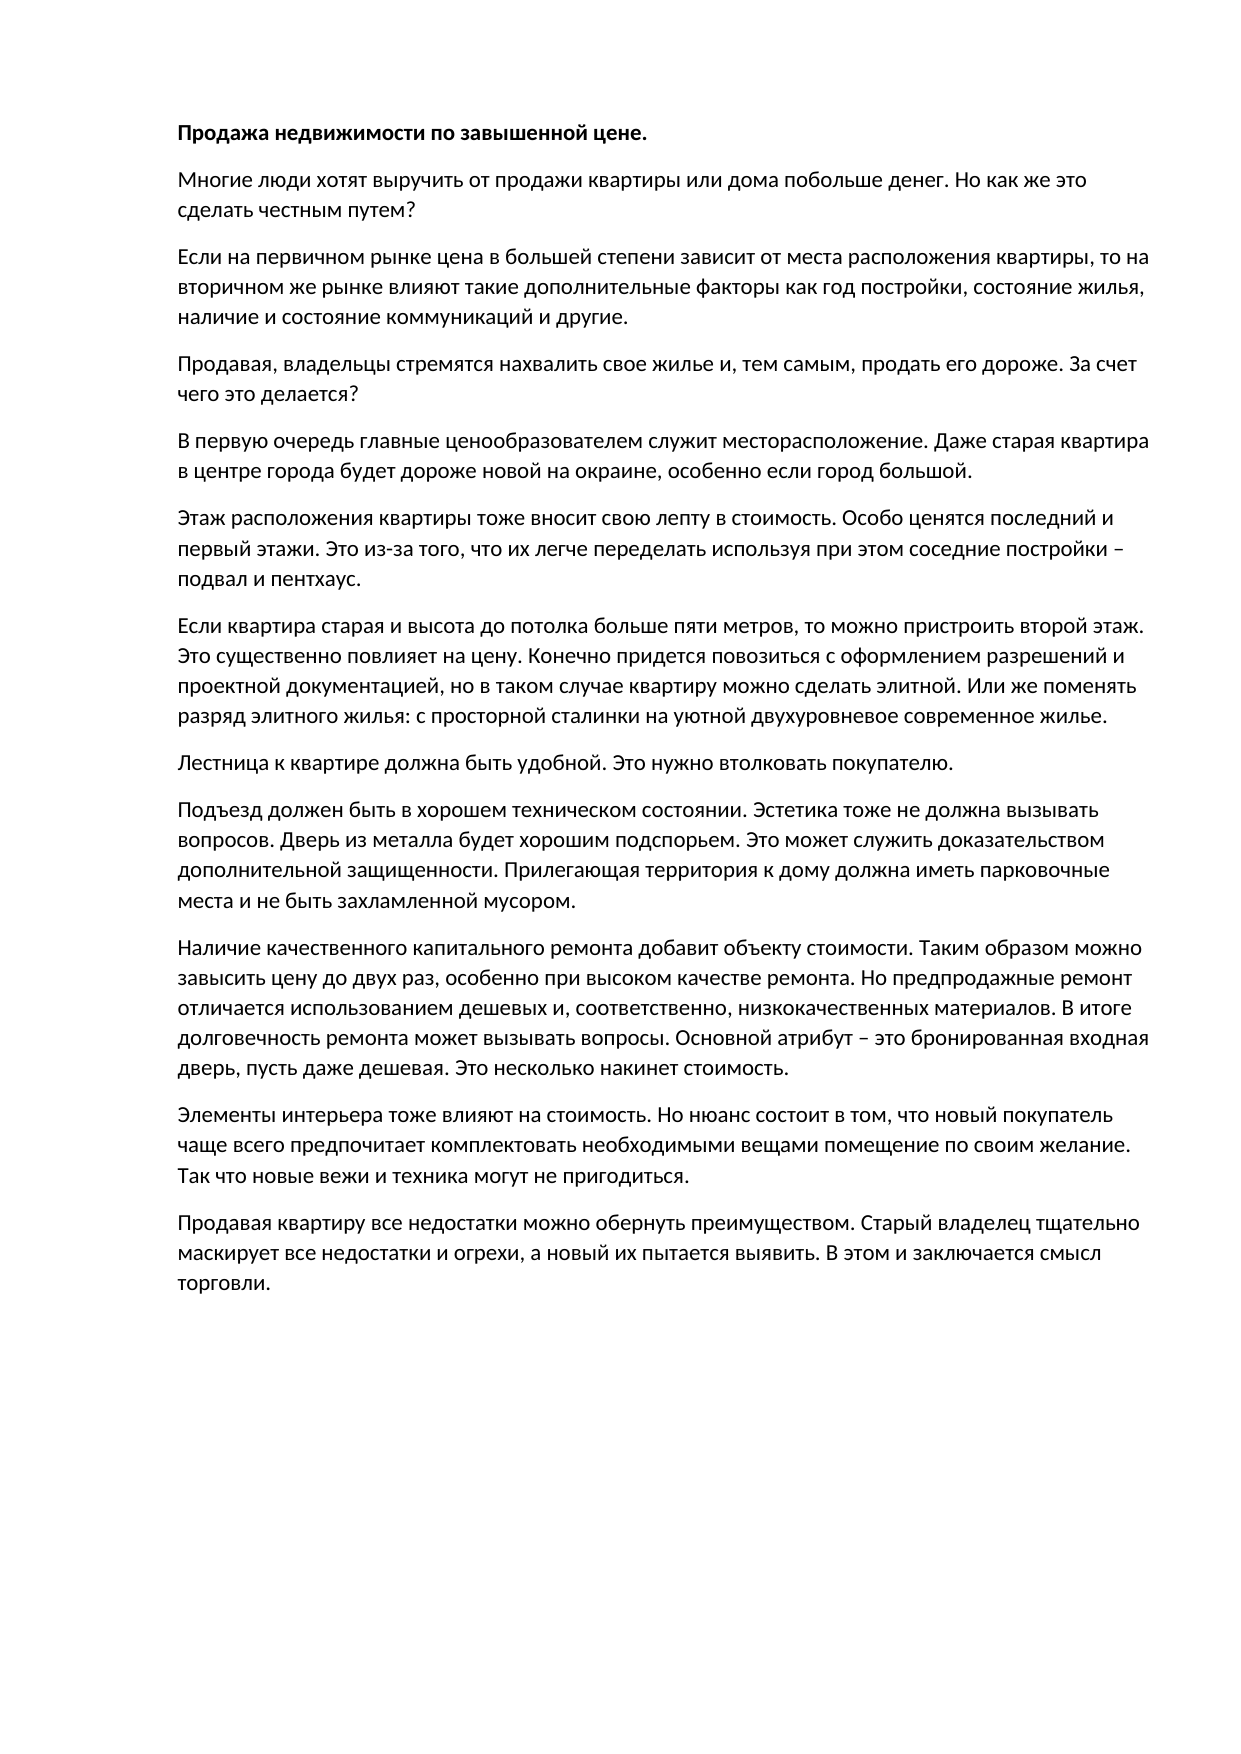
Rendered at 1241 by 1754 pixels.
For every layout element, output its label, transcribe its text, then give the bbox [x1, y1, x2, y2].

text Продажа недвижимости по завышенной цене. [177, 118, 1152, 146]
text Элементы интерьера тоже влияют на стоимость. Но нюанс состоит в том, что новый покупатель чаще всего предпочитает комплектовать необходимыми вещами помещение по своим желание. Так что новые вежи и техника могут не пригодиться. [177, 1100, 1152, 1189]
text Продавая, владельцы стремятся нахвалить свое жилье и, тем самым, продать его дороже. За счет чего это делается? [177, 349, 1152, 408]
text Подъезд должен быть в хорошем техническом состоянии. Эстетика тоже не должна вызывать вопросов. Дверь из металла будет хорошим подспорьем. Это может служить доказательством дополнительной защищенности. Прилегающая территория к дому должна иметь парковочные места и не быть захламленной мусором. [177, 795, 1152, 914]
text Многие люди хотят выручить от продажи квартиры или дома побольше денег. Но как же это сделать честным путем? [177, 165, 1152, 223]
text Если на первичном рынке цена в большей степени зависит от места расположения квартиры, то на вторичном же рынке влияют такие дополнительные факторы как год постройки, состояние жилья, наличие и состояние коммуникаций и другие. [177, 242, 1152, 331]
text Наличие качественного капитального ремонта добавит объекту стоимости. Таким образом можно завысить цену до двух раз, особенно при высоком качестве ремонта. Но предпродажные ремонт отличается использованием дешевых и, соответственно, низкокачественных материалов. В итоге долговечность ремонта может вызывать вопросы. Основной атрибут – это бронированная входная дверь, пусть даже дешевая. Это несколько накинет стоимость. [177, 933, 1152, 1082]
text Этаж расположения квартиры тоже вносит свою лепту в стоимость. Особо ценятся последний и первый этажи. Это из-за того, что их легче переделать используя при этом соседние постройки – подвал и пентхаус. [177, 503, 1152, 592]
text Лестница к квартире должна быть удобной. Это нужно втолковать покупателю. [177, 748, 1152, 776]
text Если квартира старая и высота до потолка больше пяти метров, то можно пристроить второй этаж. Это существенно повлияет на цену. Конечно придется повозиться с оформлением разрешений и проектной документацией, но в таком случае квартиру можно сделать элитной. Или же поменять разряд элитного жилья: с просторной сталинки на уютной двухуровневое современное жилье. [177, 611, 1152, 729]
text В первую очередь главные ценообразователем служит месторасположение. Даже старая квартира в центре города будет дороже новой на окраине, особенно если город большой. [177, 426, 1152, 485]
text Продавая квартиру все недостатки можно обернуть преимуществом. Старый владелец тщательно маскирует все недостатки и огрехи, а новый их пытается выявить. В этом и заключается смысл торговли. [177, 1208, 1152, 1296]
